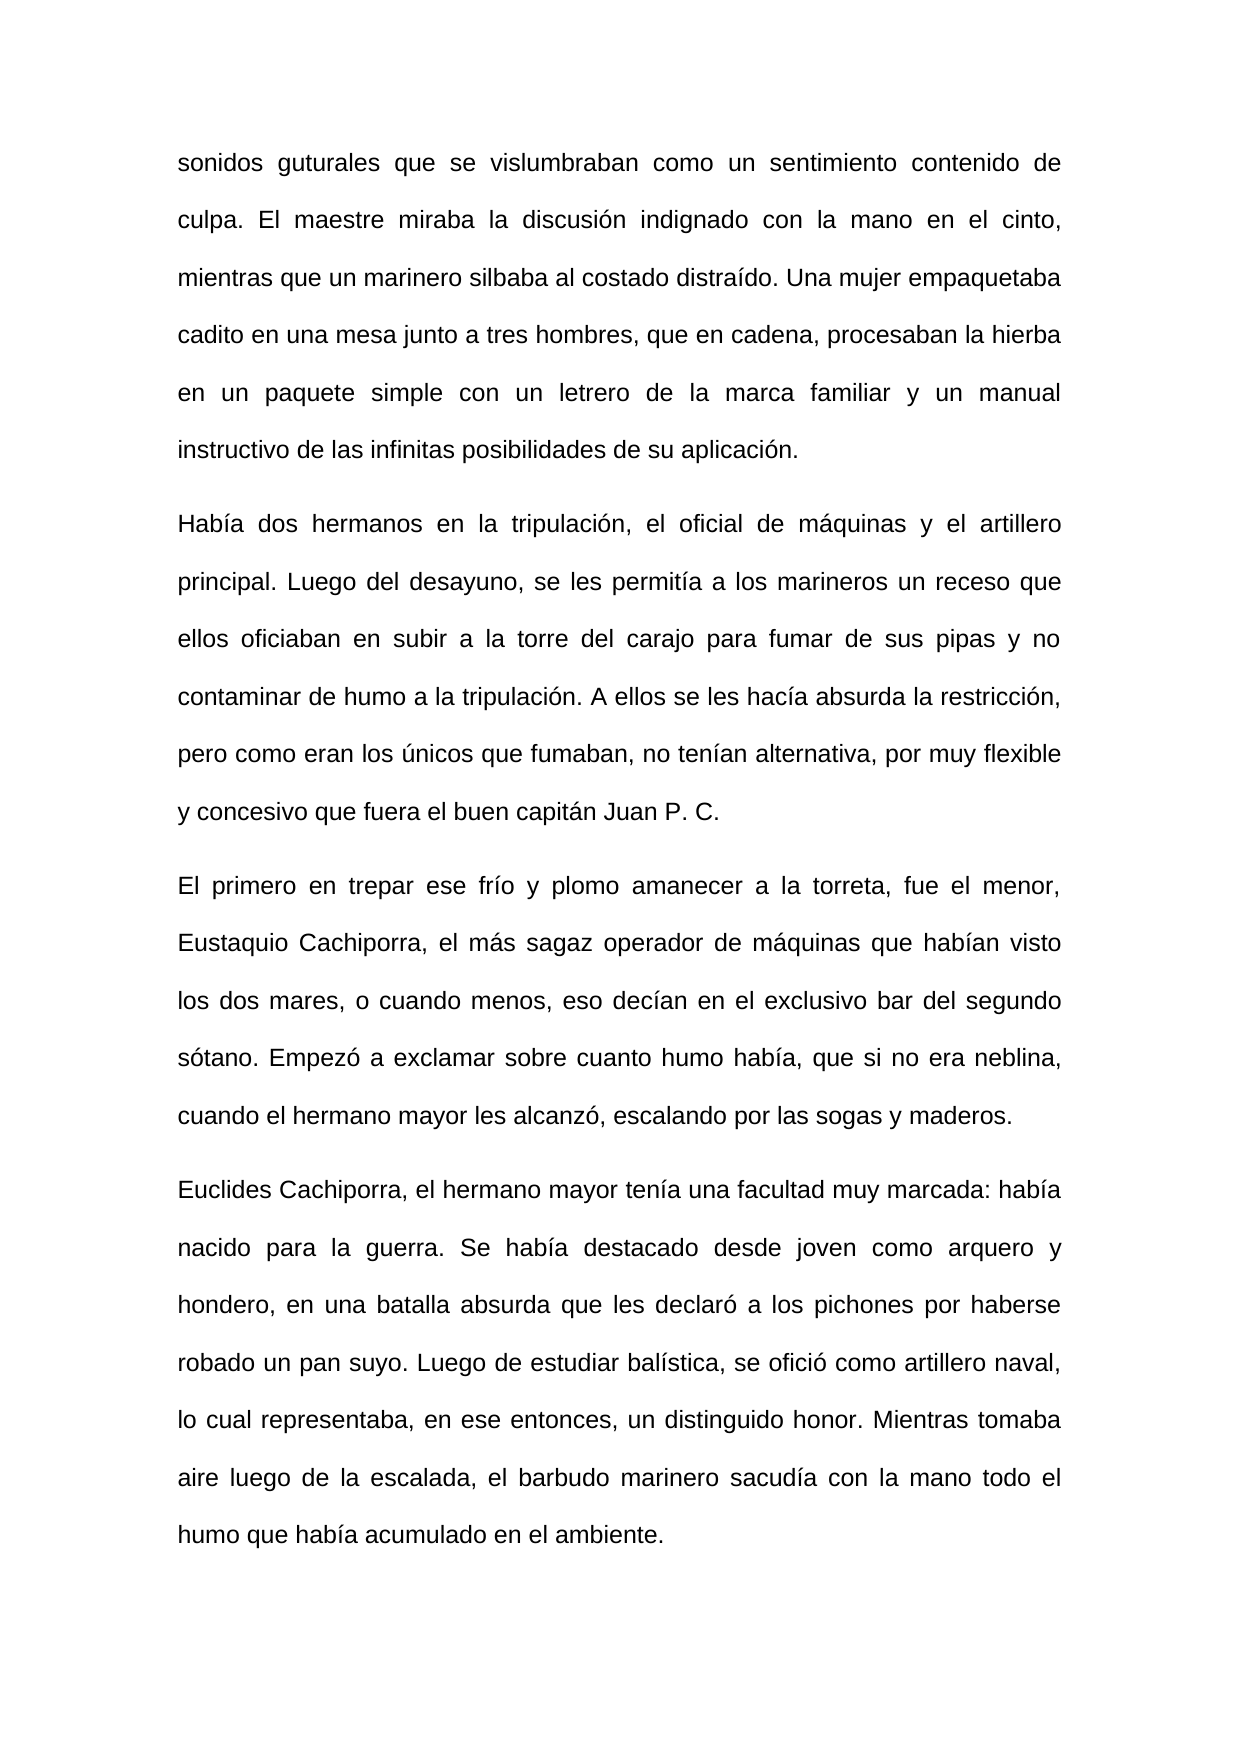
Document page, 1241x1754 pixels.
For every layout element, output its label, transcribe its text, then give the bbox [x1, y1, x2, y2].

text El primero en trepar ese frío y plomo amanecer a la torreta, fue el menor, Eustaquio Cachiporra, el más sagaz operador de máquinas que habían visto los dos mares, o cuando menos, eso decían en el exclusivo bar del segundo sótano. Empezó a exclamar sobre cuanto humo había, que si no era neblina, cuando el hermano mayor les alcanzó, escalando por las sogas y maderos. [177, 871, 1063, 1130]
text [177, 148, 1063, 464]
text Había dos hermanos en la tripulación, el oficial de máquinas y el artillero principal. Luego del desayuno, se les permitía a los marineros un receso que ellos oficiaban en subir a la torre del carajo para fumar de sus pipas y no contaminar de humo a la tripulación. A ellos se les hacía absurda la restricción, pero como eran los únicos que fumaban, no tenían alternativa, por muy flexible y concesivo que fuera el buen capitán Juan P. C. [177, 509, 1063, 826]
text Euclides Cachiporra, el hermano mayor tenía una facultad muy marcada: había nacido para la guerra. Se había destacado desde joven como arquero y hondero, en una batalla absurda que les declaró a los pichones por haberse robado un pan suyo. Luego de estudiar balística, se ofició como artillero naval, lo cual representaba, en ese entonces, un distinguido honor. Mientras tomaba aire luego de la escalada, el barbudo marinero sacudía con la mano todo el humo que había acumulado en el ambiente. [177, 1175, 1063, 1549]
